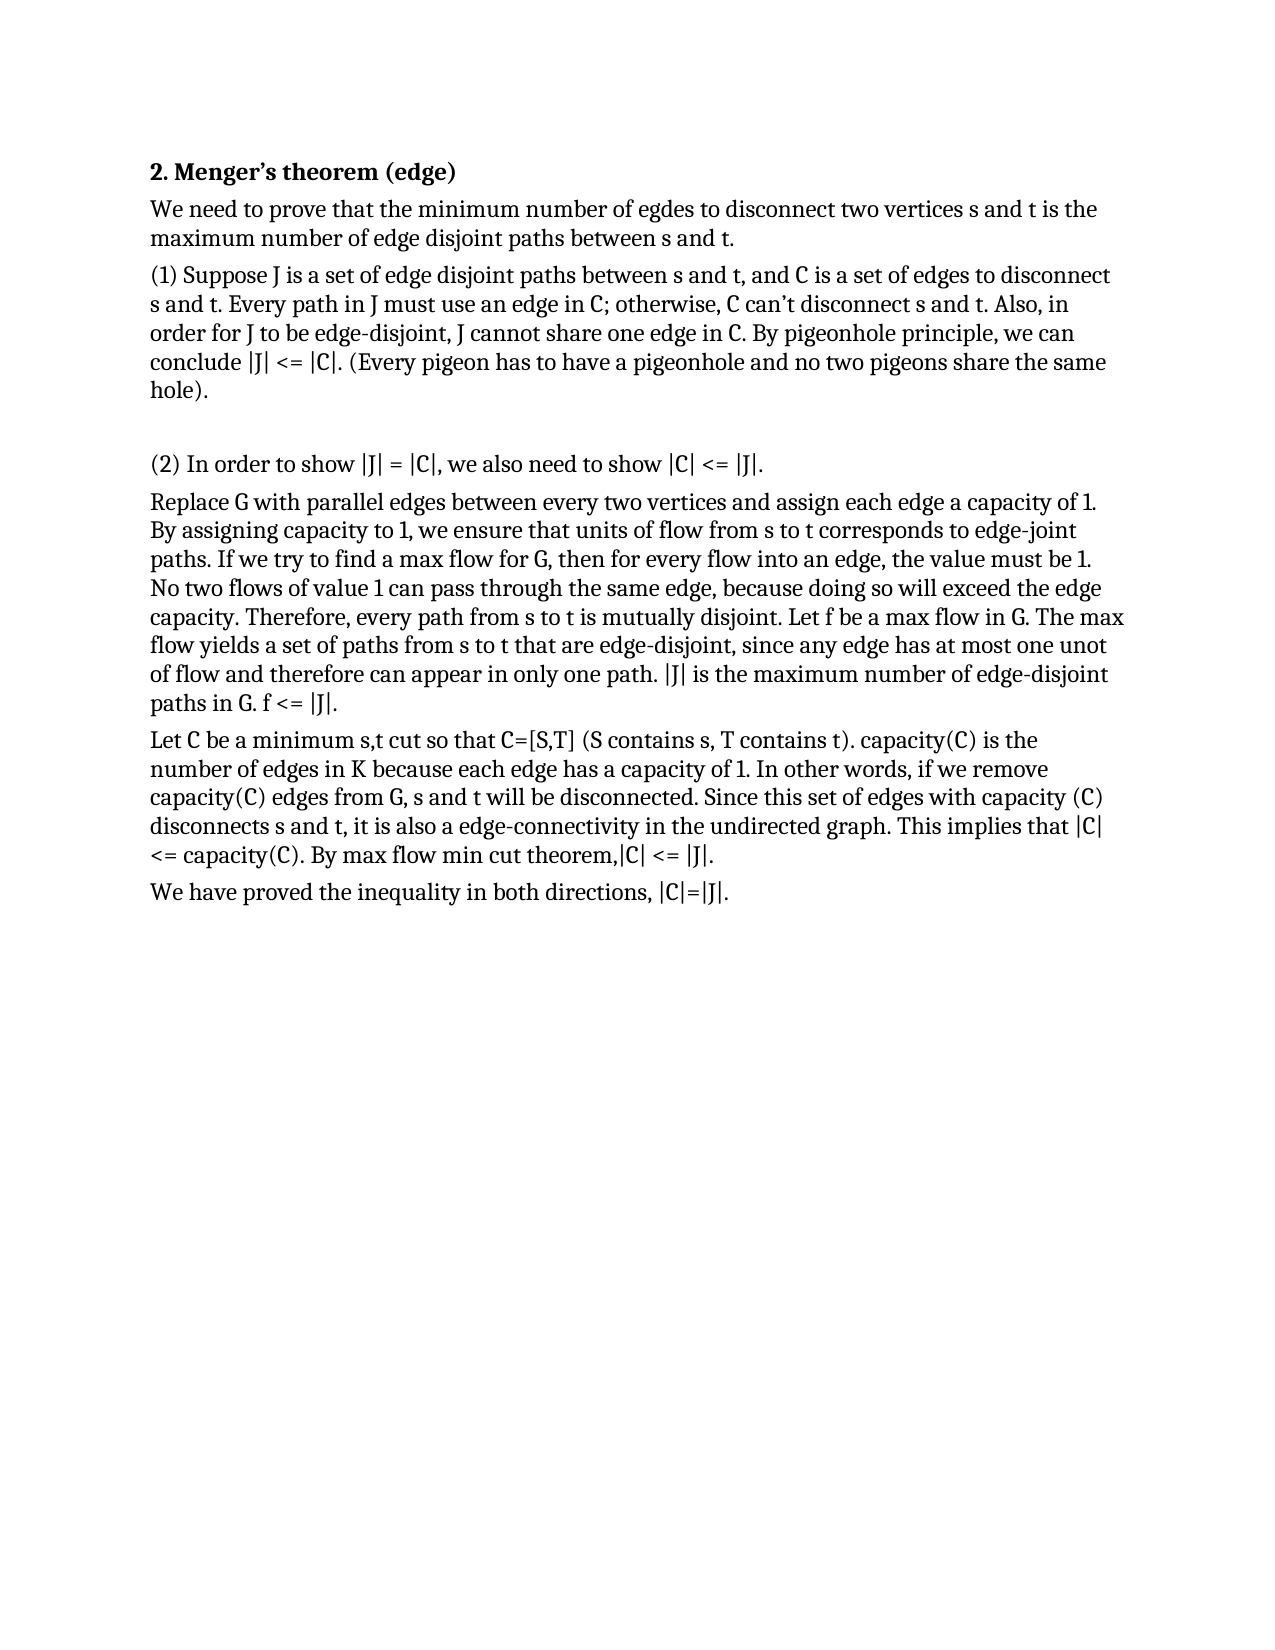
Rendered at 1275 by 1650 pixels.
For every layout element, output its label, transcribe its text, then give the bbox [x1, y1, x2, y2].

text (2) In order to show |J| = |C|, we also need to show |C| <= |J|. [150, 450, 1125, 479]
text Let C be a minimum s,t cut so that C=[S,T] (S contains s, T contains t). capacity(C) is the number of edges in K because each edge has a capacity of 1. In other words, if we remove capacity(C) edges from G, s and t will be disconnected. Since this set of edges with capacity (C) disconnects s and t, it is also a edge-connectivity in the undirected graph. This implies that |C| <= capacity(C). By max flow min cut theorem,|C| <= |J|. [150, 726, 1125, 869]
text 2. Menger’s theorem (edge) [150, 158, 1125, 187]
text (1) Suppose J is a set of edge disjoint paths between s and t, and C is a set of edges to disconnect s and t. Every path in J must use an edge in C; otherwise, C can’t disconnect s and t. Also, in order for J to be edge-disjoint, J cannot share one edge in C. By pigeonhole principle, we can conclude |J| <= |C|. (Every pigeon has to have a pigeonhole and no two pigeons share the same hole). [150, 261, 1125, 405]
text We have proved the inequality in both directions, |C|=|J|. [150, 878, 1125, 907]
text We need to prove that the minimum number of egdes to disconnect two vertices s and t is the maximum number of edge disjoint paths between s and t. [150, 195, 1125, 253]
text Replace G with parallel edges between every two vertices and assign each edge a capacity of 1. By assigning capacity to 1, we ensure that units of flow from s to t corresponds to edge-joint paths. If we try to find a max flow for G, then for every flow into an edge, the value must be 1. No two flows of value 1 can pass through the same edge, because doing so will exceed the edge capacity. Therefore, every path from s to t is mutually disjoint. Let f be a max flow in G. The max flow yields a set of paths from s to t that are edge-disjoint, since any edge has at most one unot of flow and therefore can appear in only one path. |J| is the maximum number of edge-disjoint paths in G. f <= |J|. [150, 487, 1125, 717]
